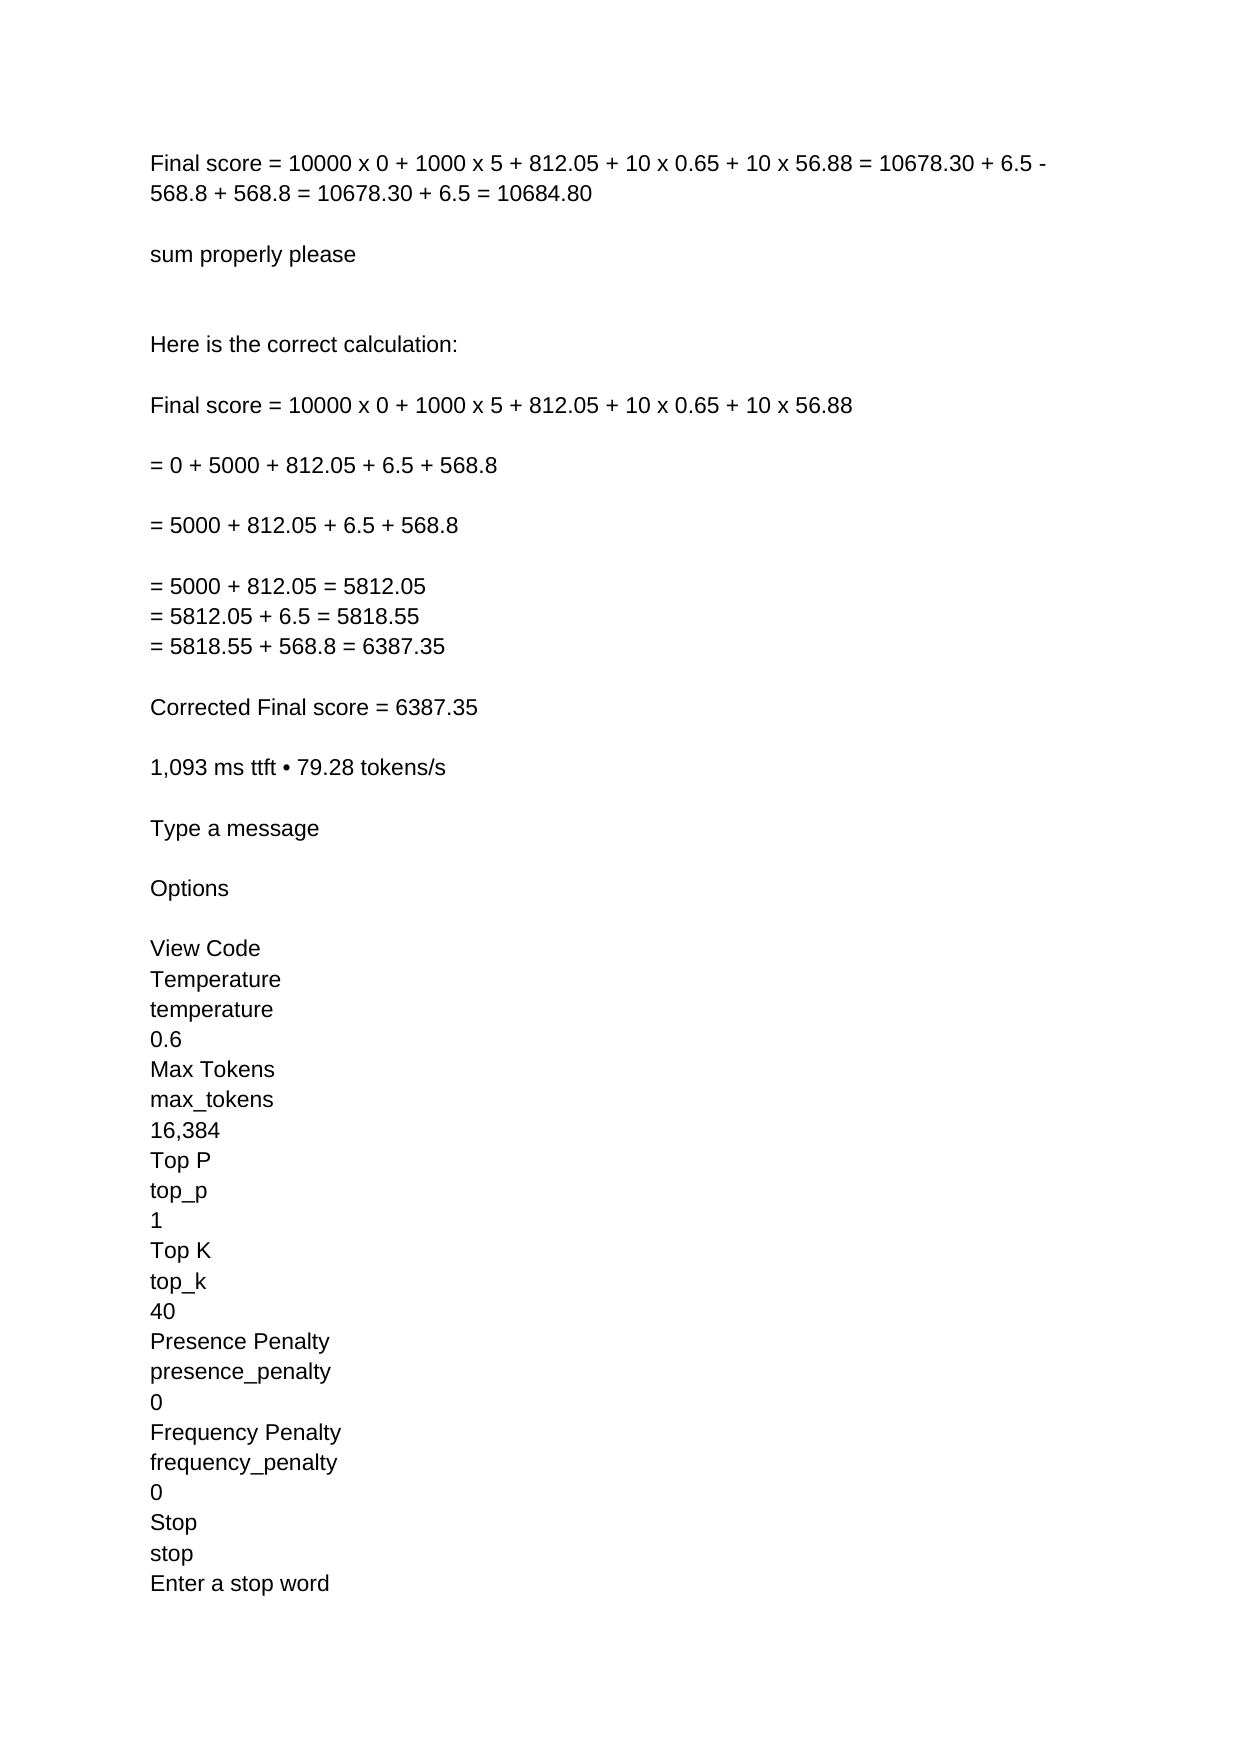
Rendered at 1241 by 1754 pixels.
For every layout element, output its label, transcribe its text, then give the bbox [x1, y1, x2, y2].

text Temperature [150, 966, 1090, 992]
text Type a message [150, 814, 1090, 841]
text temperature [150, 996, 1090, 1022]
text 0 [150, 1479, 1090, 1506]
text = 0 + 5000 + 812.05 + 6.5 + 568.8 [150, 452, 1090, 478]
text Top K [150, 1237, 1090, 1264]
text 1,093 ms ttft • 79.28 tokens/s [150, 754, 1090, 781]
text max_tokens [150, 1086, 1090, 1113]
text Options [150, 875, 1090, 901]
text top_p [150, 1177, 1090, 1203]
text = 5812.05 + 6.5 = 5818.55 [150, 603, 1090, 629]
text = 5000 + 812.05 = 5812.05 [150, 573, 1090, 599]
text = 5000 + 812.05 + 6.5 + 568.8 [150, 512, 1090, 539]
text stop [150, 1539, 1090, 1566]
text presence_penalty [150, 1358, 1090, 1385]
text Frequency Penalty [150, 1419, 1090, 1445]
text frequency_penalty [150, 1449, 1090, 1475]
text 0 [150, 1388, 1090, 1415]
text Max Tokens [150, 1056, 1090, 1083]
text View Code [150, 935, 1090, 962]
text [150, 150, 1090, 207]
text Top P [150, 1147, 1090, 1173]
text Enter a stop word [150, 1570, 1090, 1596]
text = 5818.55 + 568.8 = 6387.35 [150, 633, 1090, 660]
text Here is the correct calculation: [150, 331, 1090, 358]
text 0.6 [150, 1026, 1090, 1052]
text Final score = 10000 x 0 + 1000 x 5 + 812.05 + 10 x 0.65 + 10 x 56.88 [150, 392, 1090, 418]
text sum properly please [150, 241, 1090, 267]
text 16,384 [150, 1117, 1090, 1143]
text top_k [150, 1268, 1090, 1294]
text Stop [150, 1509, 1090, 1536]
text 1 [150, 1207, 1090, 1234]
text Presence Penalty [150, 1328, 1090, 1354]
text Corrected Final score = 6387.35 [150, 694, 1090, 720]
text 40 [150, 1298, 1090, 1324]
